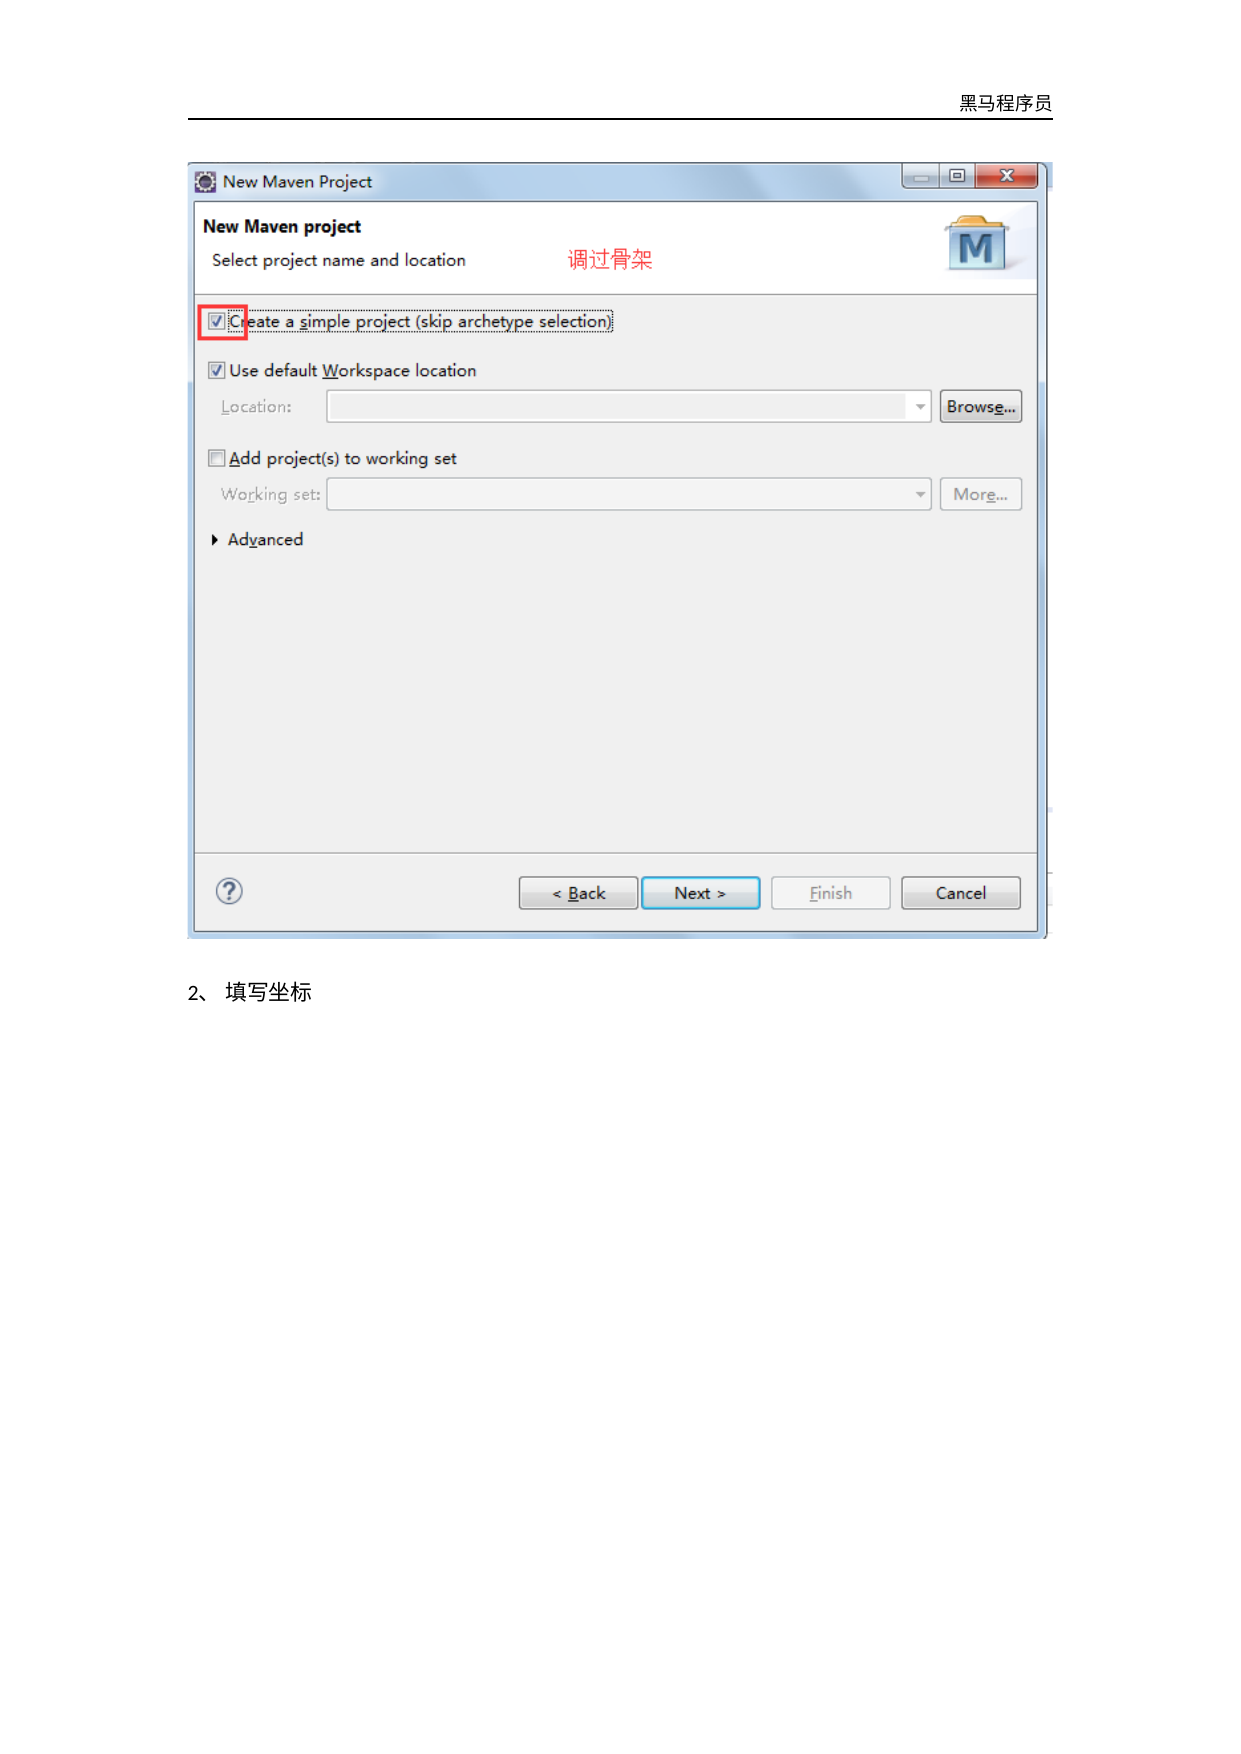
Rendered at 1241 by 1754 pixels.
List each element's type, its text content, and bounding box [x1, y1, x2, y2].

picture [187, 162, 1053, 939]
list 填写坐标 [187, 974, 1053, 1007]
